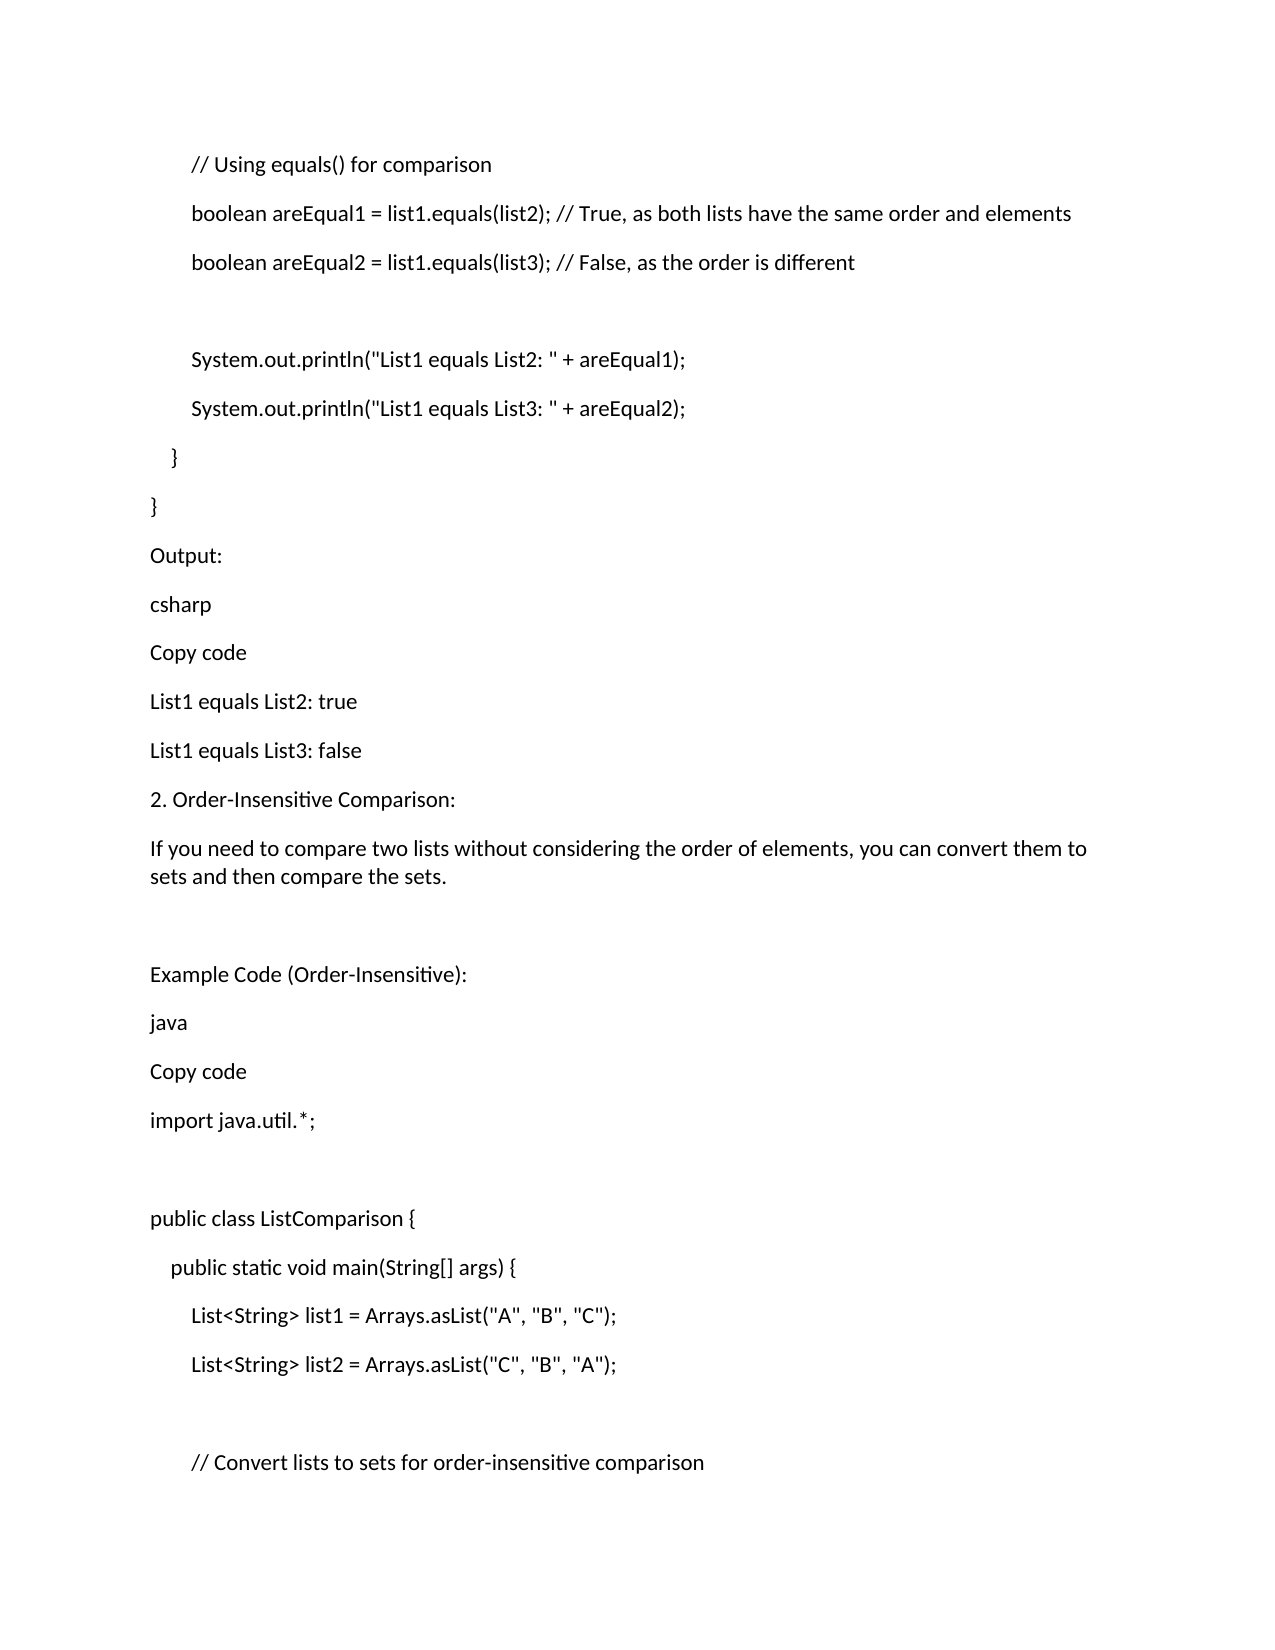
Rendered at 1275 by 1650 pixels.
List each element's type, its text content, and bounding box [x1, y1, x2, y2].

text Copy code [150, 638, 1125, 667]
text // Using equals() for comparison [150, 150, 1125, 178]
text Output: [150, 541, 1125, 569]
text } [150, 492, 1125, 520]
text List<String> list1 = Arrays.asList("A", "B", "C"); [150, 1302, 1125, 1330]
text System.out.println("List1 equals List3: " + areEqual2); [150, 394, 1125, 422]
text Copy code [150, 1057, 1125, 1085]
text boolean areEqual1 = list1.equals(list2); // True, as both lists have the same order and elements [150, 199, 1125, 227]
text java [150, 1008, 1125, 1037]
text System.out.println("List1 equals List2: " + areEqual1); [150, 345, 1125, 373]
text public class ListComparison { [150, 1204, 1125, 1232]
text List<String> list2 = Arrays.asList("C", "B", "A"); [150, 1351, 1125, 1378]
text csharp [150, 590, 1125, 618]
text import java.util.*; [150, 1106, 1125, 1134]
text List1 equals List2: true [150, 687, 1125, 715]
text Example Code (Order-Insensitive): [150, 960, 1125, 988]
text // Convert lists to sets for order-insensitive comparison [150, 1448, 1125, 1476]
text } [150, 443, 1125, 471]
text If you need to compare two lists without considering the order of elements, you can convert them to sets and then compare the sets. [150, 834, 1125, 890]
text public static void main(String[] args) { [150, 1253, 1125, 1281]
text boolean areEqual2 = list1.equals(list3); // False, as the order is different [150, 248, 1125, 276]
text List1 equals List3: false [150, 736, 1125, 764]
text 2. Order-Insensitive Comparison: [150, 785, 1125, 813]
